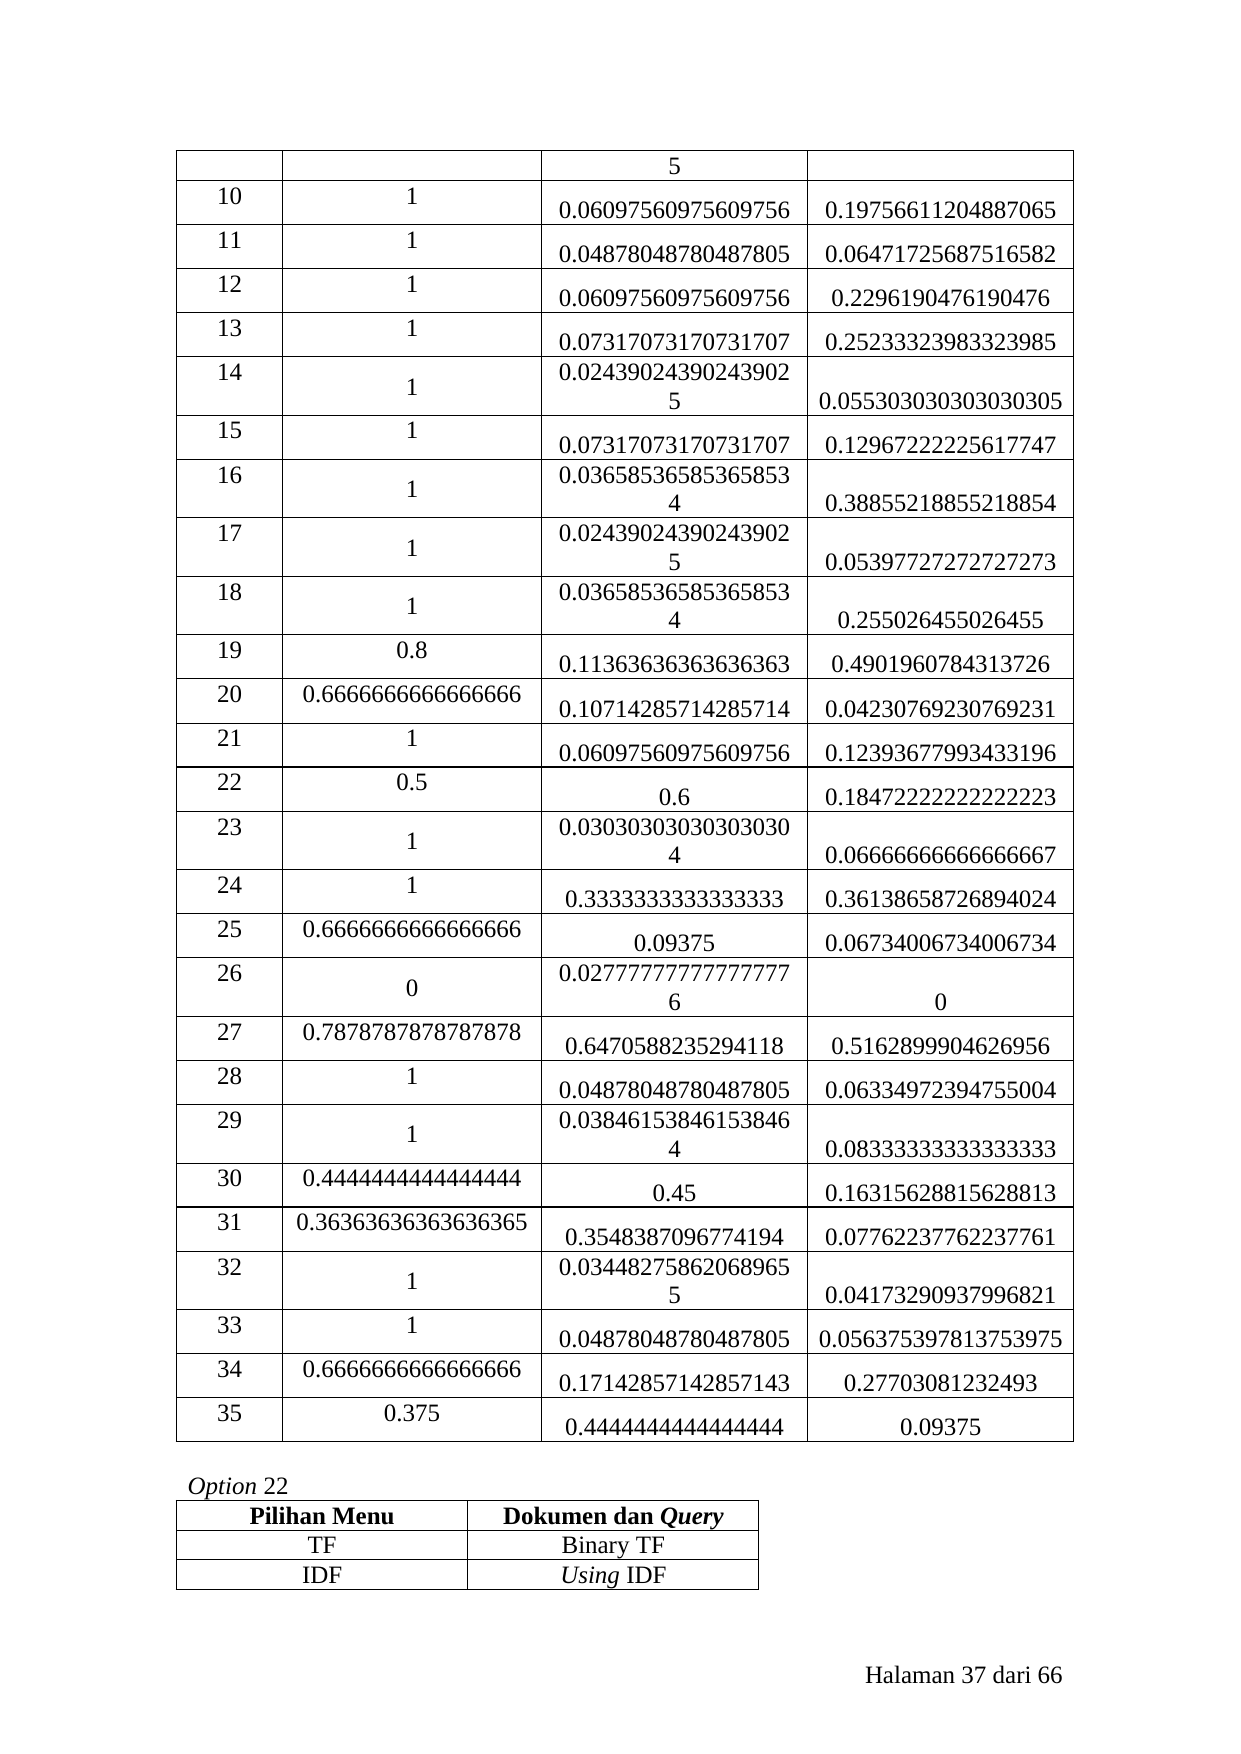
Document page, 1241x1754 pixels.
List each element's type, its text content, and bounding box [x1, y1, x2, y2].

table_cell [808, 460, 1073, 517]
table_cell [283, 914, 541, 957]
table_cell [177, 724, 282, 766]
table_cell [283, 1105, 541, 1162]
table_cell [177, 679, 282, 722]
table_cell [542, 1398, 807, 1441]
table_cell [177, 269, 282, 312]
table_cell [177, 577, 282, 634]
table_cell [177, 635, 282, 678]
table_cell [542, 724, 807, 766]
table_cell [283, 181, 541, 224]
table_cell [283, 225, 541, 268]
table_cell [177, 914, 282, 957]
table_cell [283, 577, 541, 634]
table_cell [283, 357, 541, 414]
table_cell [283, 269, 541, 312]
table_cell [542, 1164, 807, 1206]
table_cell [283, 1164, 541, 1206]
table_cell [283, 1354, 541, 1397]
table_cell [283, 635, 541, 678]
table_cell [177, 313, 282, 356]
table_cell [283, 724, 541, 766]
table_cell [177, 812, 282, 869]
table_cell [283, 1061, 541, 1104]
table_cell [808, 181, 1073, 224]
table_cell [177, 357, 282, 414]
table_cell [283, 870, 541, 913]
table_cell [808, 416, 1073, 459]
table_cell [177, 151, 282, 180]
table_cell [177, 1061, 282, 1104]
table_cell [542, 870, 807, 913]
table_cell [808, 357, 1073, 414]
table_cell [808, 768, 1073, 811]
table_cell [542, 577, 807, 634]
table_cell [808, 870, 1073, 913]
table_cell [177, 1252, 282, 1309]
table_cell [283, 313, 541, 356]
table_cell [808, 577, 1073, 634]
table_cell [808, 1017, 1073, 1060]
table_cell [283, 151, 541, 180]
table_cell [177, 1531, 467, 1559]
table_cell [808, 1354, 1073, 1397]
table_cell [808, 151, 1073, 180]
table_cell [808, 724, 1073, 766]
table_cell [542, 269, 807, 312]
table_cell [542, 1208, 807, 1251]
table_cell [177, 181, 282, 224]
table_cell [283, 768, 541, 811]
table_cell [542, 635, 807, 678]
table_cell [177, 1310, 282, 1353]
text Option 22 [187, 1471, 1062, 1500]
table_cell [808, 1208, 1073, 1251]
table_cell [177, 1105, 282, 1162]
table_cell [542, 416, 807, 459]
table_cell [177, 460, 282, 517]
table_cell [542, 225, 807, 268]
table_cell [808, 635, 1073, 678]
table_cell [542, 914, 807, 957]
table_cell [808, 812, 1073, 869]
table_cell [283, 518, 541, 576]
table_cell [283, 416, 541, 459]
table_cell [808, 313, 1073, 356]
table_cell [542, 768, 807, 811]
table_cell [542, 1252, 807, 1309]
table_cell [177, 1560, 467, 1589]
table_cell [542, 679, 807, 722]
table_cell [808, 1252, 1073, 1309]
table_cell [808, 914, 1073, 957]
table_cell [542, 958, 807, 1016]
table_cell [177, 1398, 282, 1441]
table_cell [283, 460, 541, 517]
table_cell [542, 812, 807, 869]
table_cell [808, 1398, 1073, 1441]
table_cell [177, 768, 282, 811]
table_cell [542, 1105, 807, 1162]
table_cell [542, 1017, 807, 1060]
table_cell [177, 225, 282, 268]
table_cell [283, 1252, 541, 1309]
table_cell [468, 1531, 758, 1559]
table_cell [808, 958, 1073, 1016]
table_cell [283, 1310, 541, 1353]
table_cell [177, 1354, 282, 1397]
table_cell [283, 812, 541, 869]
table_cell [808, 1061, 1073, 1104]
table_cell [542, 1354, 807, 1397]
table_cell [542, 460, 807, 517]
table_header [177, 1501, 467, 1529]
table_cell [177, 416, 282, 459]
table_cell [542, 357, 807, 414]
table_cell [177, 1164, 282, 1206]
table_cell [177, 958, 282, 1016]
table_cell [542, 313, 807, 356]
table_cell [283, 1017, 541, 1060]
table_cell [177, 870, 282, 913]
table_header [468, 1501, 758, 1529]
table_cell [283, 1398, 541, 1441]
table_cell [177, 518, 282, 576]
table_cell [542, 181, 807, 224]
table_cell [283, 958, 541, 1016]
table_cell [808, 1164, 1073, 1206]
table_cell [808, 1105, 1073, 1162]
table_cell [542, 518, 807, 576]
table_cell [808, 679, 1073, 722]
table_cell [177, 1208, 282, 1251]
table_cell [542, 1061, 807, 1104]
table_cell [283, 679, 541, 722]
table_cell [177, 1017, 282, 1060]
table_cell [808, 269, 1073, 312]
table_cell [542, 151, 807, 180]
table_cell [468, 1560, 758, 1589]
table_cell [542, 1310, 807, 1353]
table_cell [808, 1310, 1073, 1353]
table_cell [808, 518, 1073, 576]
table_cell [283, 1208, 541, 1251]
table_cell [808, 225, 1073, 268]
